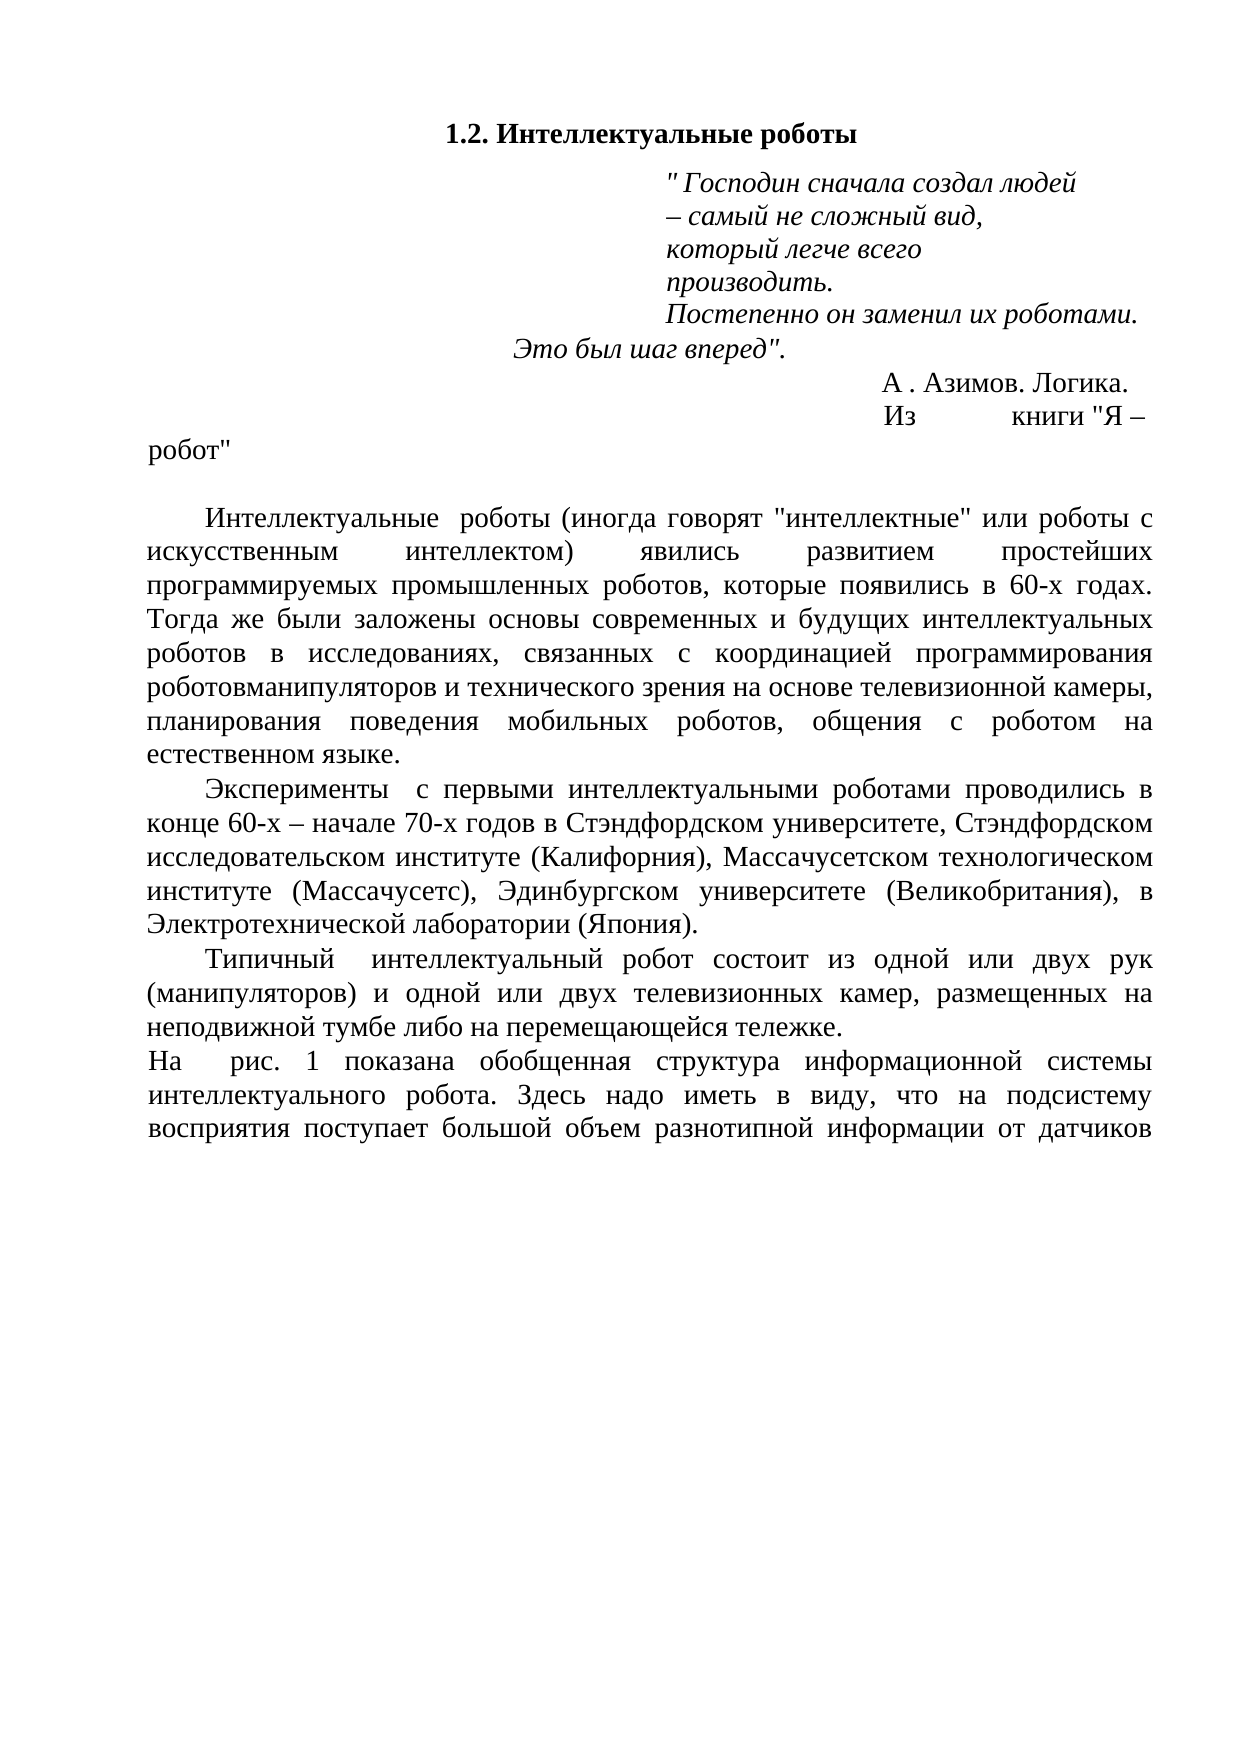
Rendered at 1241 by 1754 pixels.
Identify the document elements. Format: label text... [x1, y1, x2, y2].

text Из книги "Я – робот" [148, 399, 1153, 465]
text Это был шаг вперед". [148, 331, 1154, 365]
text На рис. 1 показана обобщенная структура информационной системы интеллектуального робота. Здесь надо иметь в виду, что на подсистему восприятия поступает большой объем разнотипной информации от датчиков различ [148, 1043, 1153, 1144]
text " Господин сначала создал людей – самый не сложный вид, который легче всего производить. [665, 166, 1099, 298]
text 1.2. Интеллектуальные роботы [148, 117, 1154, 150]
text А . Азимов. Логика. [148, 366, 1129, 399]
text Постепенно он заменил их роботами. [148, 298, 1141, 331]
text Типичный интеллектуальный робот состоит из одной или двух рук (манипуляторов) и одной или двух телевизионных камер, размещенных на неподвижной тумбе либо на перемещающейся тележке. [146, 941, 1154, 1042]
text Эксперименты с первыми интеллектуальными роботами проводились в конце 60-х – начале 70-х годов в Стэндфордском университете, Стэндфордском исследовательском институте (Калифорния), Массачусетском технологическом институте (Массачусетс), Эдинбургском университете (Великобритания), в Электротехнической лаборатории (Япония). [146, 771, 1154, 940]
text Интеллектуальные роботы (иногда говорят "интеллектные" или роботы с искусственным интеллектом) явились развитием простейших программируемых промышленных роботов, которые появились в 60-х годах. Тогда же были заложены основы современных и будущих интеллектуальных роботов в исследованиях, связанных с координацией программирования роботовманипуляторов и технического зрения на основе телевизионной камеры, планирования поведения мобильных роботов, общения с роботом на естественном языке. [146, 500, 1154, 770]
